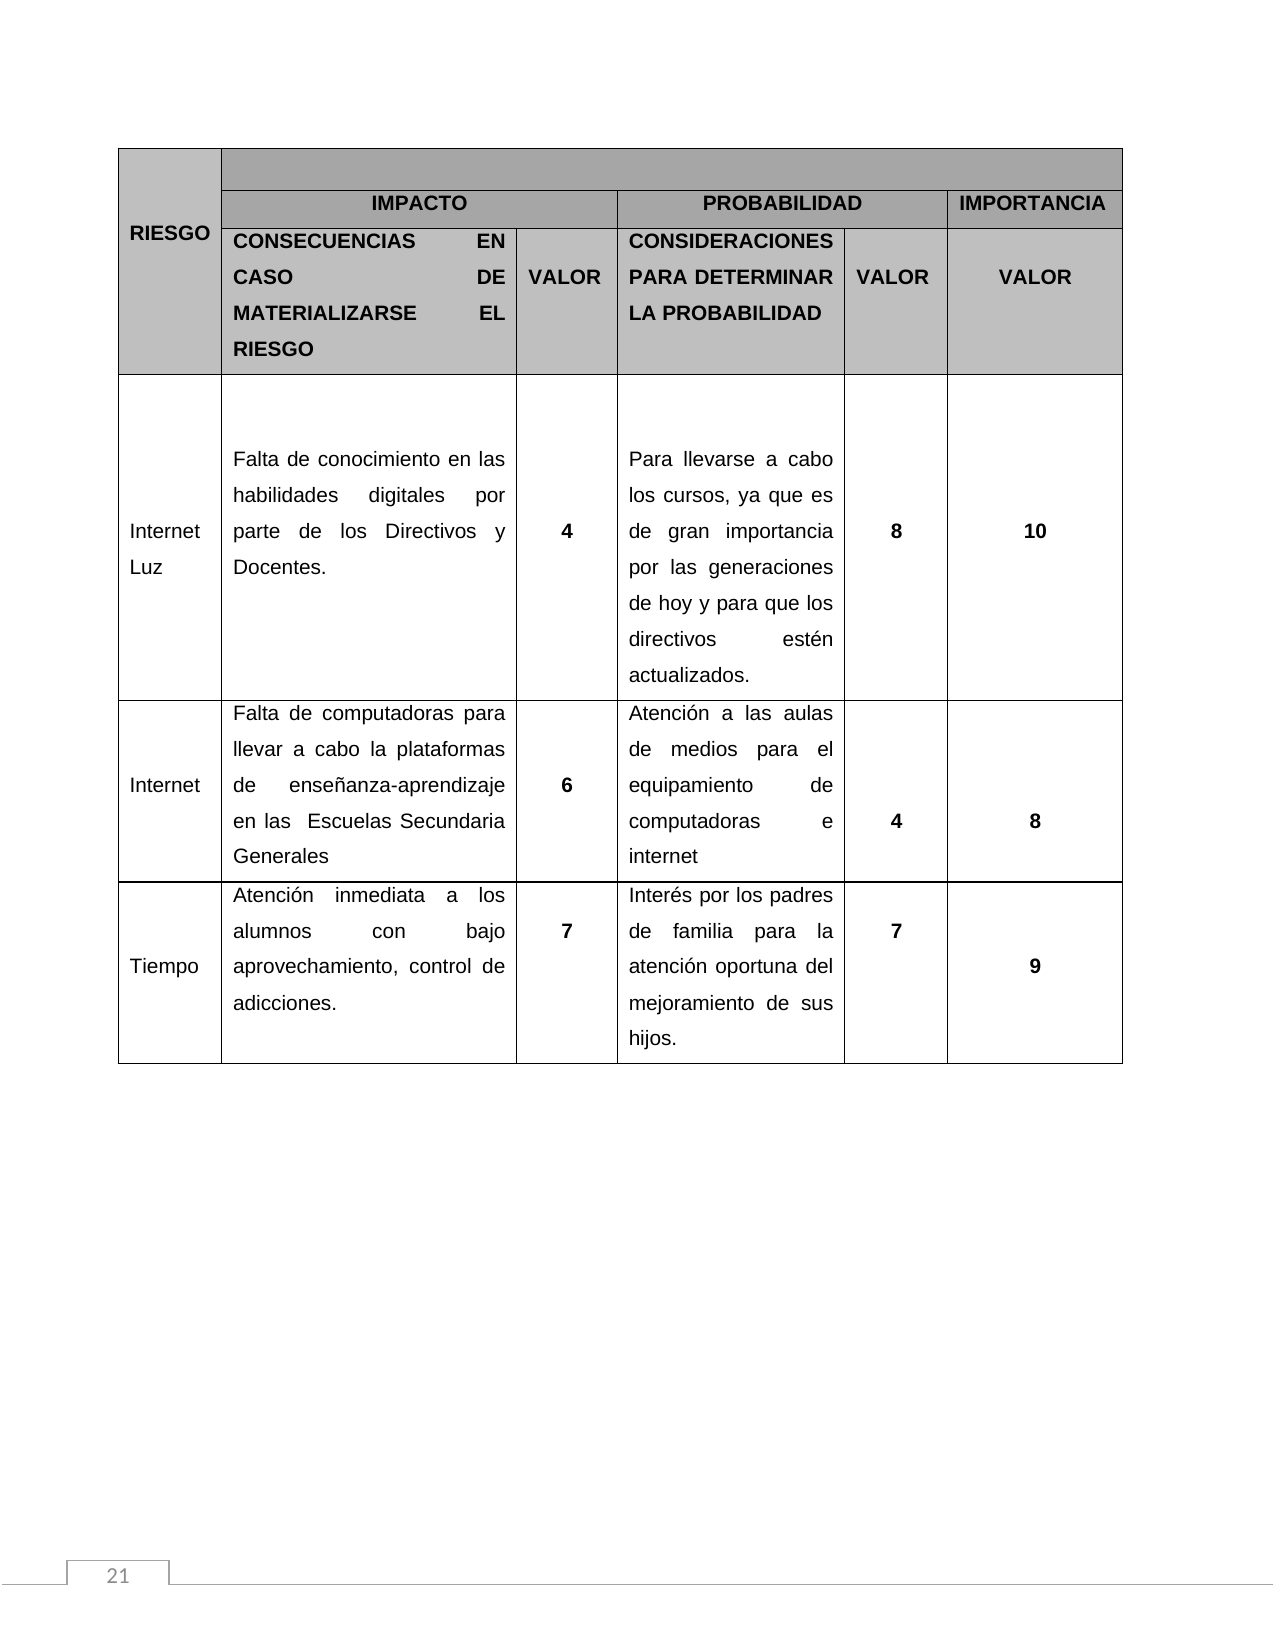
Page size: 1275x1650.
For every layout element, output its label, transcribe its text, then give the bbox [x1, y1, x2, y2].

table_cell CONSECUENCIAS EN CASO DE MATERIALIZARSE EL RIESGO [222, 229, 516, 374]
table_cell Interés por los padres de familia para la atención oportuna del mejoramiento de sus hijos. [618, 883, 844, 1063]
table_cell 10 [948, 375, 1122, 699]
table_cell VALOR [845, 229, 947, 374]
table_cell 4 [517, 375, 617, 699]
table_cell 7 [845, 883, 947, 1063]
table_cell Tiempo [119, 883, 221, 1063]
table_cell Atención a las aulas de medios para el equipamiento de computadoras e internet [618, 701, 844, 881]
table_cell CONSIDERACIONES PARA DETERMINAR LA PROBABILIDAD [618, 229, 844, 374]
table_cell Falta de conocimiento en las habilidades digitales por parte de los Directivos y Docentes. [222, 375, 516, 699]
table_cell VALOR [517, 229, 617, 374]
table_cell IMPORTANCIA [948, 191, 1122, 228]
table_cell 7 [517, 883, 617, 1063]
table_cell 8 [948, 701, 1122, 881]
table_cell PROBABILIDAD [618, 191, 947, 228]
table_cell Internet [119, 701, 221, 881]
table_cell 8 [845, 375, 947, 699]
table_cell Atención inmediata a los alumnos con bajo aprovechamiento, control de adicciones. [222, 883, 516, 1063]
table_cell 4 [845, 701, 947, 881]
table_cell Internet Luz [119, 375, 221, 699]
table_cell VALOR [948, 229, 1122, 374]
table_cell Falta de computadoras para llevar a cabo la plataformas de enseñanza-aprendizaje en las Escuelas Secundaria Generales [222, 701, 516, 881]
table_cell IMPACTO [222, 191, 617, 228]
table_cell 9 [948, 883, 1122, 1063]
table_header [222, 149, 1122, 190]
table_header RIESGO [119, 149, 221, 374]
table_cell Para llevarse a cabo los cursos, ya que es de gran importancia por las generaciones de hoy y para que los directivos estén actualizados. [618, 375, 844, 699]
table_cell 6 [517, 701, 617, 881]
